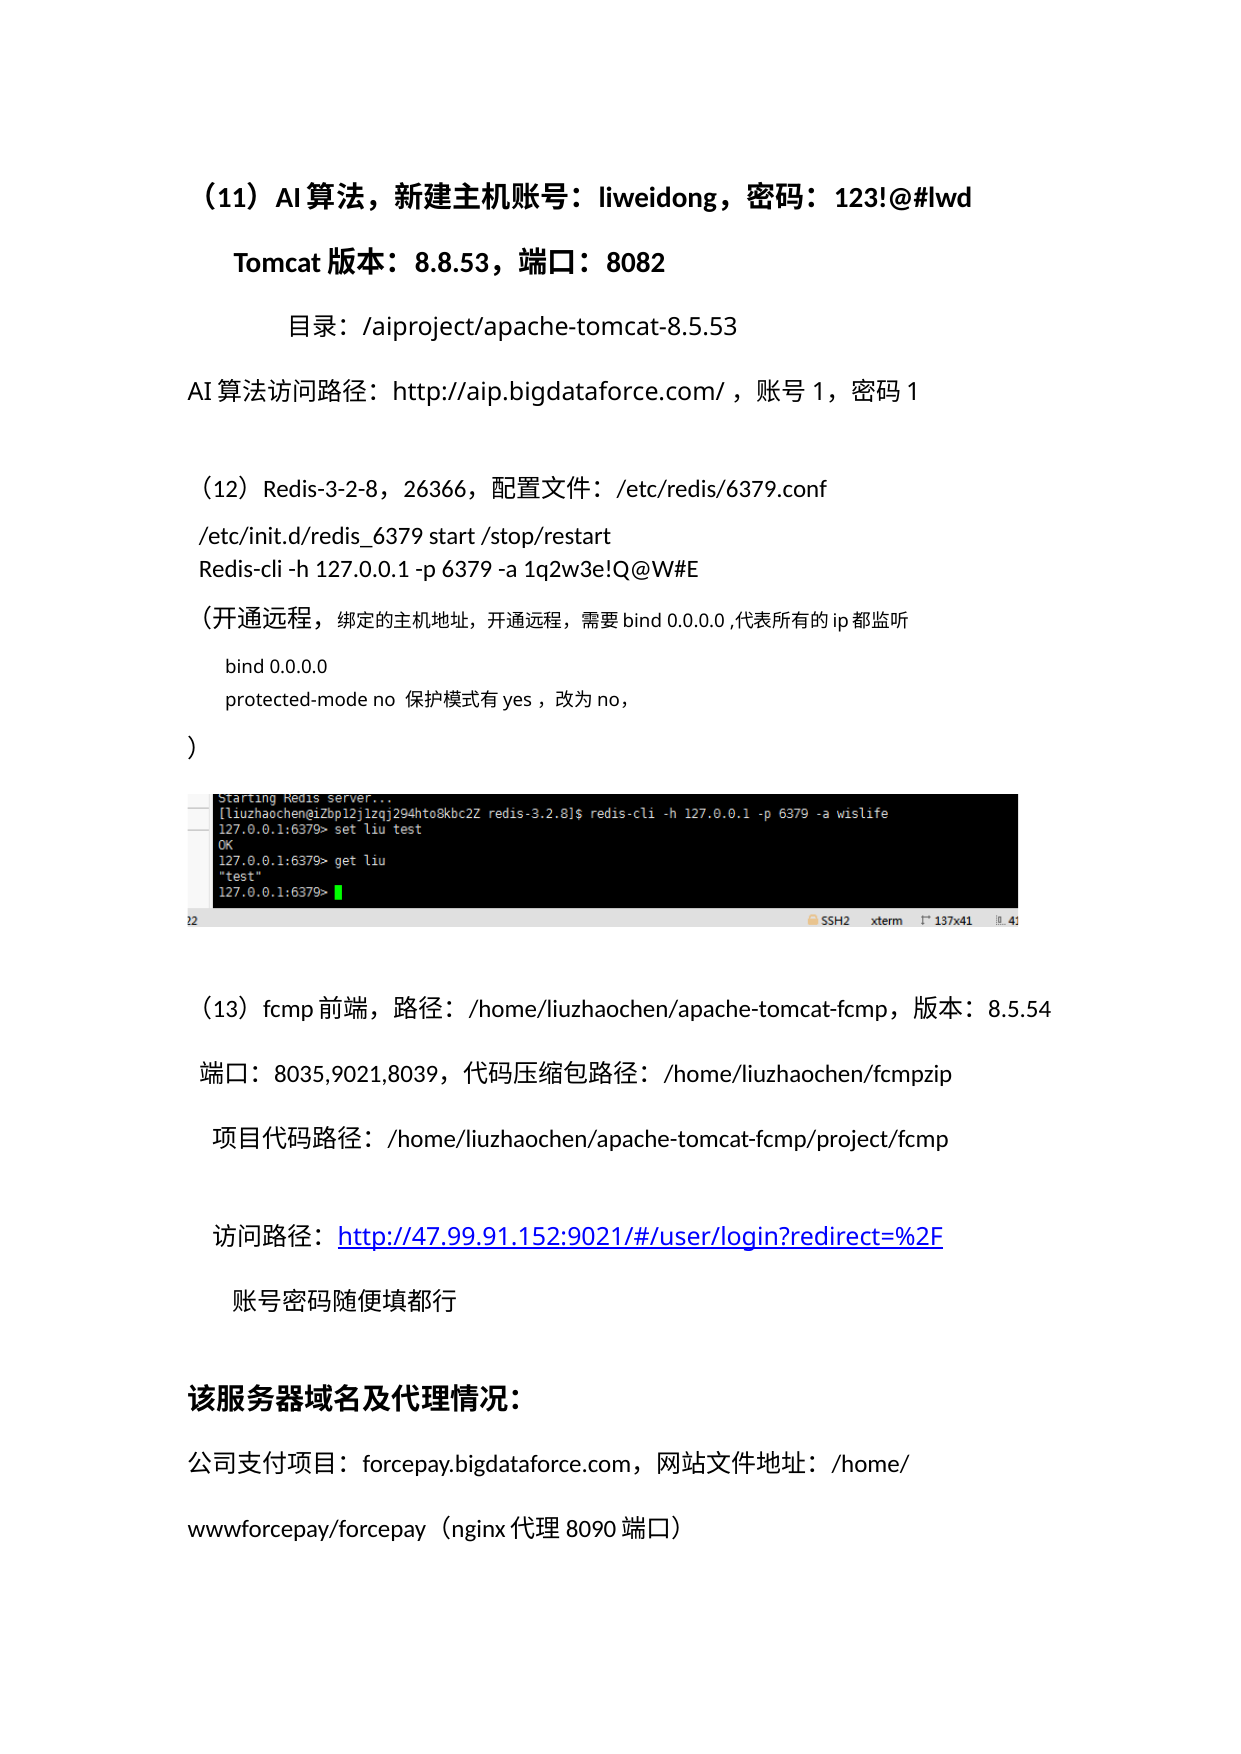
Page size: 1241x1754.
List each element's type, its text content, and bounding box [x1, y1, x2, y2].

list Tomcat版本：8.8.53，端口：8082 [187, 227, 1053, 292]
list /etc/init.d/redis_6379 start /stop/restart [187, 519, 1053, 552]
list 端口：8035,9021,8039，代码压缩包路径：/home/liuzhaochen/fcmpzip [187, 1039, 1053, 1104]
list （开通远程，绑定的主机地址，开通远程，需要bind 0.0.0.0 ,代表所有的ip都监听 [187, 584, 1053, 649]
list 账号密码随便填都行 [187, 1267, 1053, 1332]
picture [187, 794, 1019, 927]
list 公司支付项目：forcepay.bigdataforce.com，网站文件地址：/home/wwwforcepay/forcepay（nginx代理8090端口） [187, 1429, 1053, 1559]
list Redis-3-2-8，26366，配置文件：/etc/redis/6379.conf [187, 454, 1053, 519]
list AI算法，新建主机账号：liweidong，密码：123!@#lwd [187, 162, 1053, 227]
list 该服务器域名及代理情况： [187, 1364, 1053, 1429]
text protected-mode no 保护模式有yes ，改为no， [187, 682, 1053, 714]
list Redis-cli -h 127.0.0.1 -p 6379 -a 1q2w3e!Q@W#E [187, 552, 1053, 584]
list 访问路径：http://47.99.91.152:9021/#/user/login?redirect=%2F [187, 1202, 1053, 1267]
text bind 0.0.0.0 [187, 649, 1053, 682]
list fcmp前端，路径：/home/liuzhaochen/apache-tomcat-fcmp，版本：8.5.54 [187, 974, 1053, 1039]
list 项目代码路径：/home/liuzhaochen/apache-tomcat-fcmp/project/fcmp [187, 1104, 1053, 1169]
list ） [187, 714, 1053, 779]
list 目录：/aiproject/apache-tomcat-8.5.53 [187, 292, 1053, 357]
text AI算法访问路径：http://aip.bigdataforce.com/ ，账号1，密码1 [187, 357, 1053, 422]
